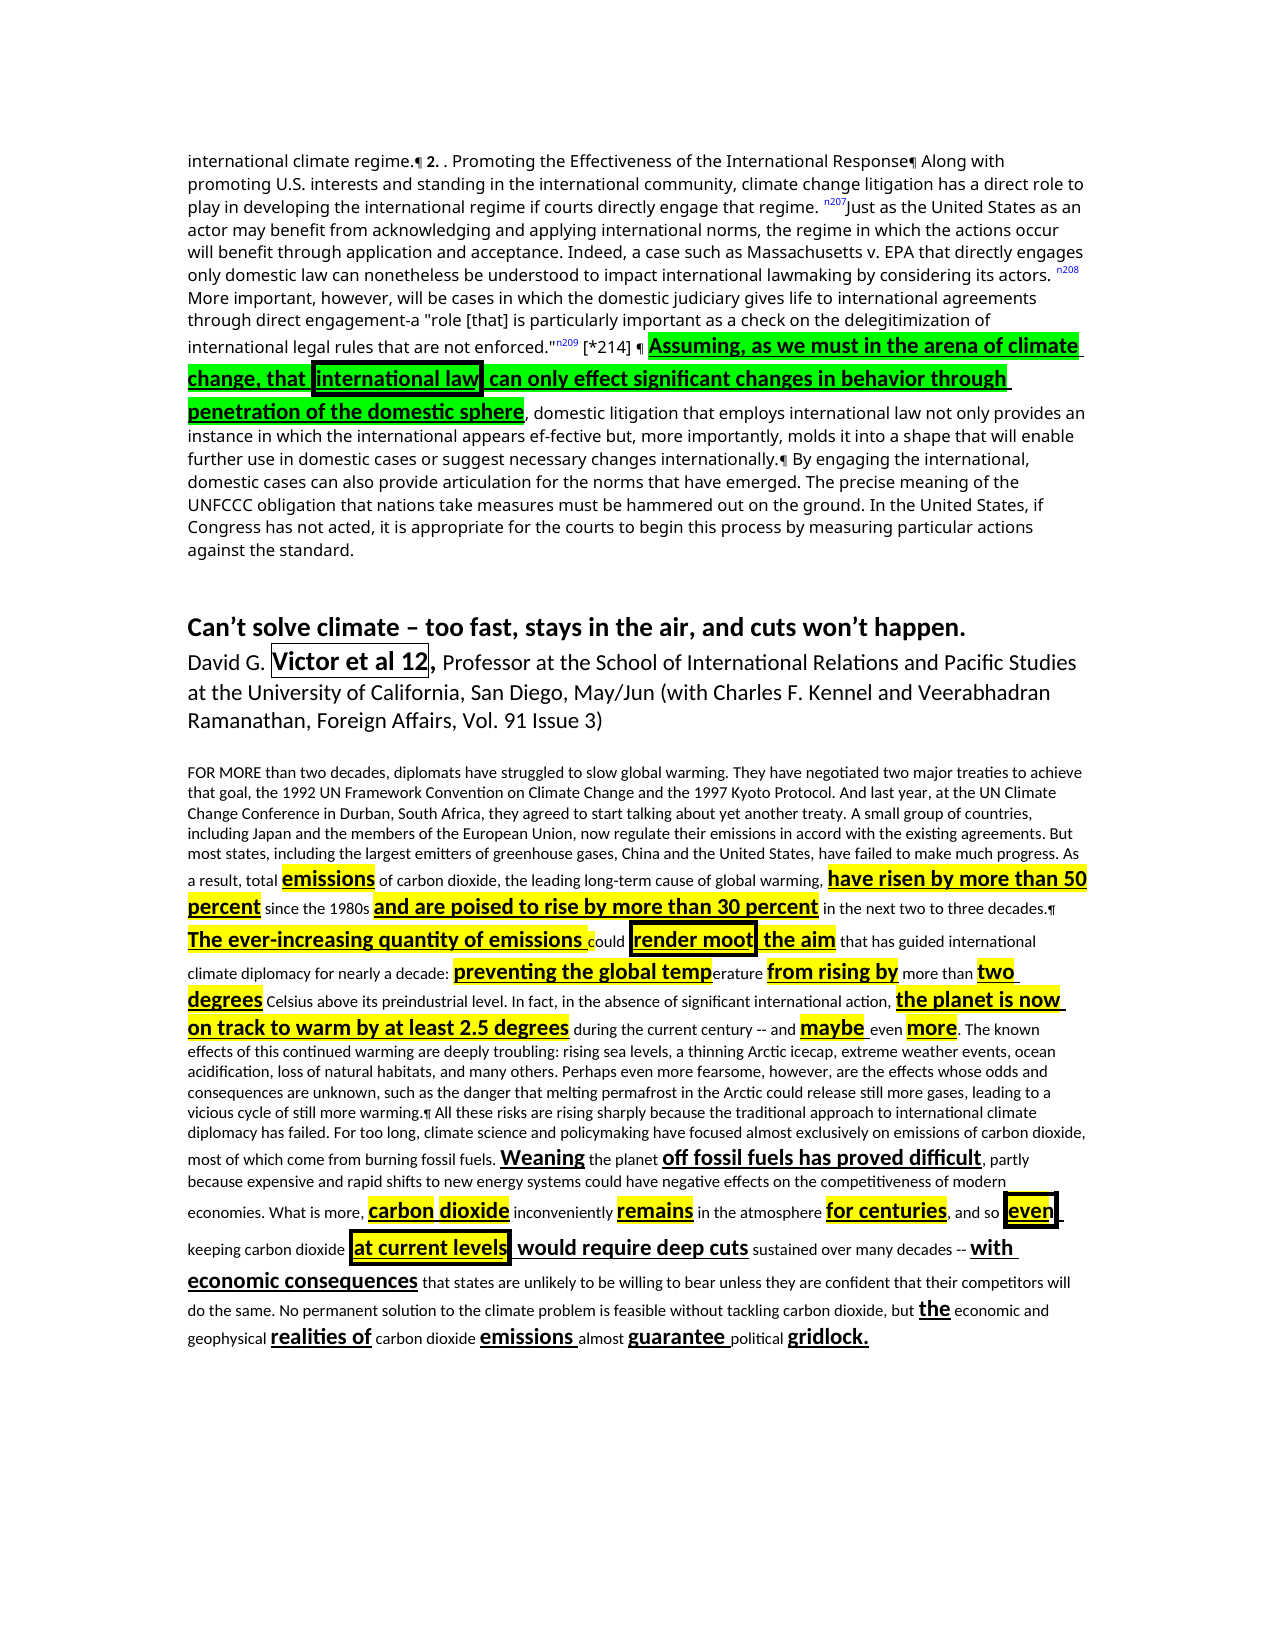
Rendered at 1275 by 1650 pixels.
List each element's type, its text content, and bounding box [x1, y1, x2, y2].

text FOR MORE than two decades, diplomats have struggled to slow global warming. They have negotiated two major treaties to achieve that goal, the 1992 UN Framework Convention on Climate Change and the 1997 Kyoto Protocol. And last year, at the UN Climate Change Conference in Durban, South Africa, they agreed to start talking about yet another treaty. A small group of countries, including Japan and the members of the European Union, now regulate their emissions in accord with the existing agreements. But most states, including the largest emitters of greenhouse gases, China and the United States, have failed to make much progress. As a result, total emissions of carbon dioxide, the leading long-term cause of global warming, have risen by more than 50 percent since the 1980s and are poised to rise by more than 30 percent in the next two to three decades.¶ The ever-increasing quantity of emissions could render moot the aim that has guided international climate diplomacy for nearly a decade: preventing the global temperature from rising by more than two degrees Celsius above its preindustrial level. In fact, in the absence of significant international action, the planet is now on track to warm by at least 2.5 degrees during the current century -- and maybe even more. The known effects of this continued warming are deeply troubling: rising sea levels, a thinning Arctic icecap, extreme weather events, ocean acidification, loss of natural habitats, and many others. Perhaps even more fearsome, however, are the effects whose odds and consequences are unknown, such as the danger that melting permafrost in the Arctic could release still more gases, leading to a vicious cycle of still more warming.¶ All these risks are rising sharply because the traditional approach to international climate diplomacy has failed. For too long, climate science and policymaking have focused almost exclusively on emissions of carbon dioxide, most of which come from burning fossil fuels. Weaning the planet off fossil fuels has proved difficult, partly because expensive and rapid shifts to new energy systems could have negative effects on the competitiveness of modern economies. What is more, carbon dioxide inconveniently remains in the atmosphere for centuries, and so even keeping carbon dioxide at current levels would require deep cuts sustained over many decades -- with economic consequences that states are unlikely to be willing to bear unless they are confident that their competitors will do the same. No permanent solution to the climate problem is feasible without tackling carbon dioxide, but the economic and geophysical realities of carbon dioxide emissions almost guarantee political gridlock. [187, 762, 1087, 1350]
text Can’t solve climate – too fast, stays in the air, and cuts won’t happen. [187, 610, 1087, 643]
text David G. Victor et al 12, Professor at the School of International Relations and Pacific Studies at the University of California, San Diego, May/Jun (with Charles F. Kennel and Veerabhadran Ramanathan, Foreign Affairs, Vol. 91 Issue 3) [187, 643, 1087, 734]
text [187, 150, 1087, 561]
